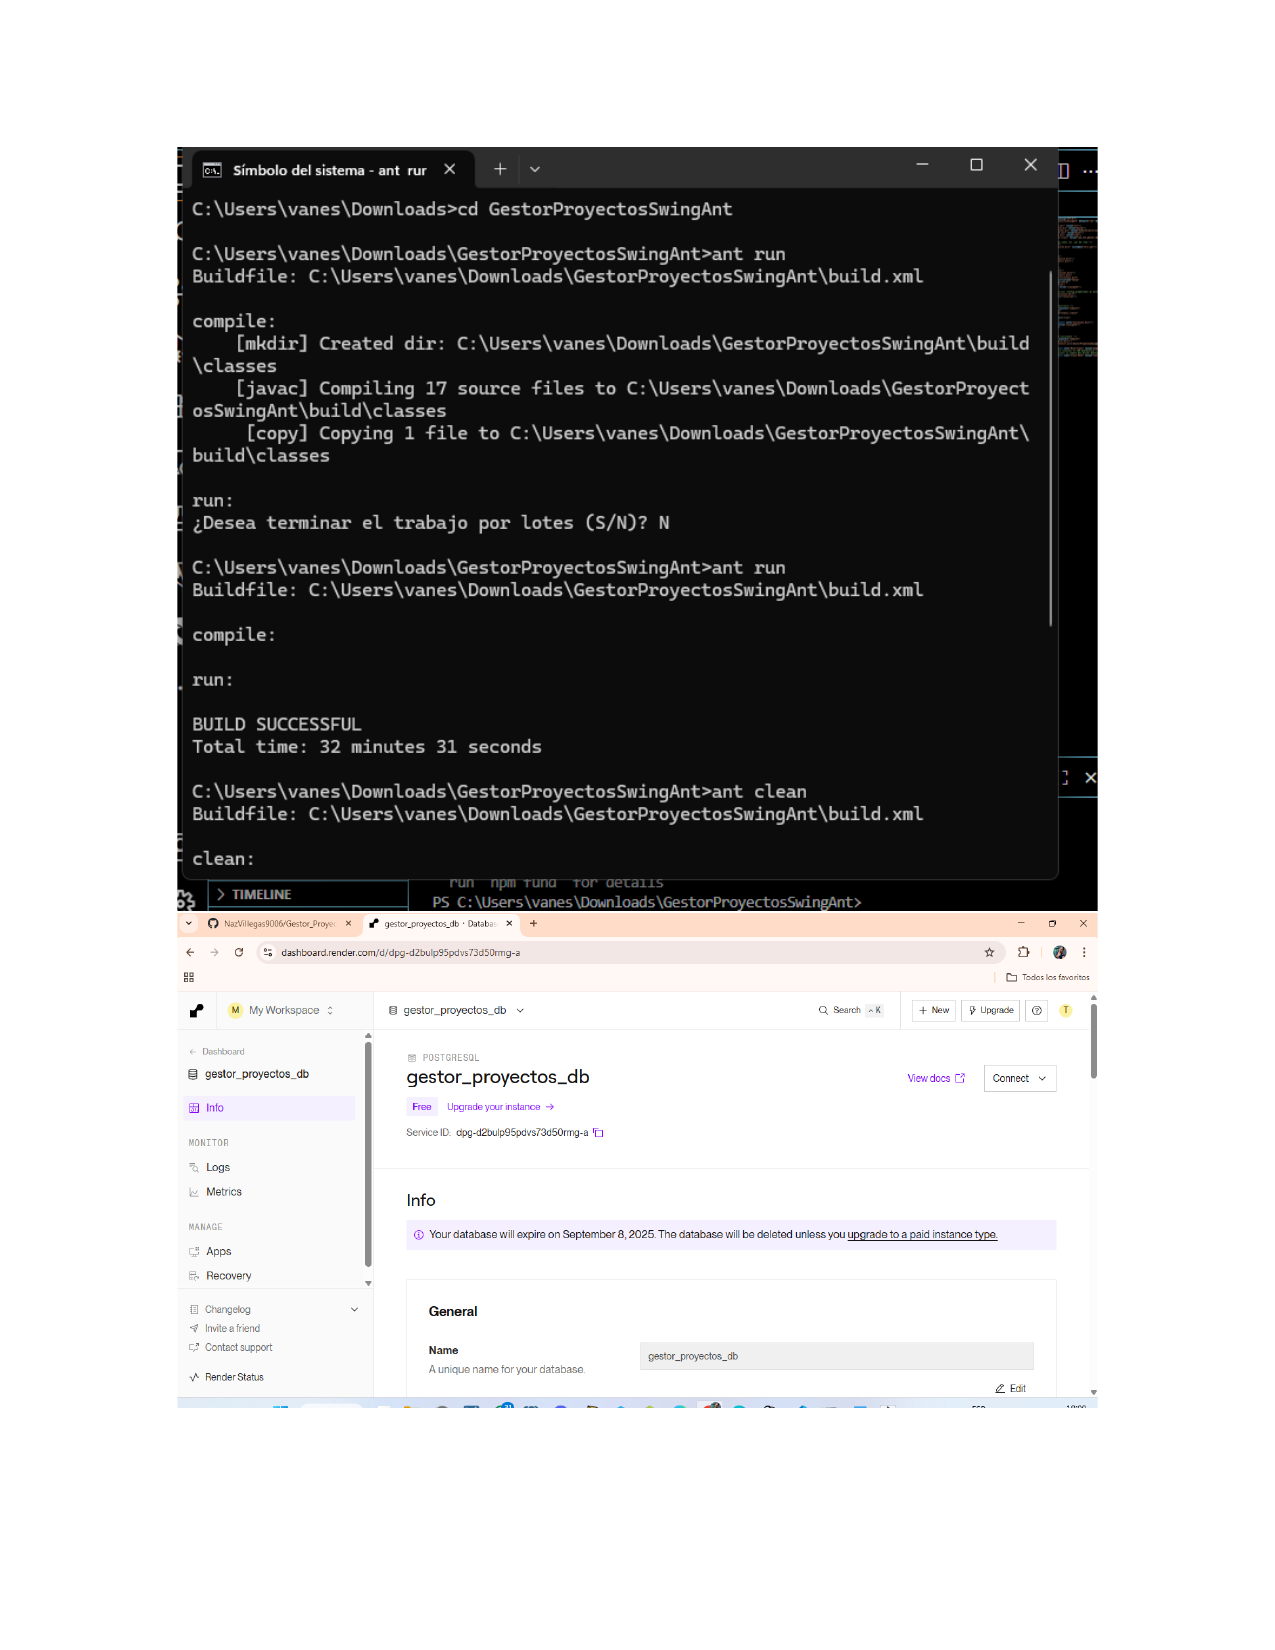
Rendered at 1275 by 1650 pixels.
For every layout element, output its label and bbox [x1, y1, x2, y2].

picture [177, 913, 1098, 1408]
picture [177, 147, 1098, 911]
